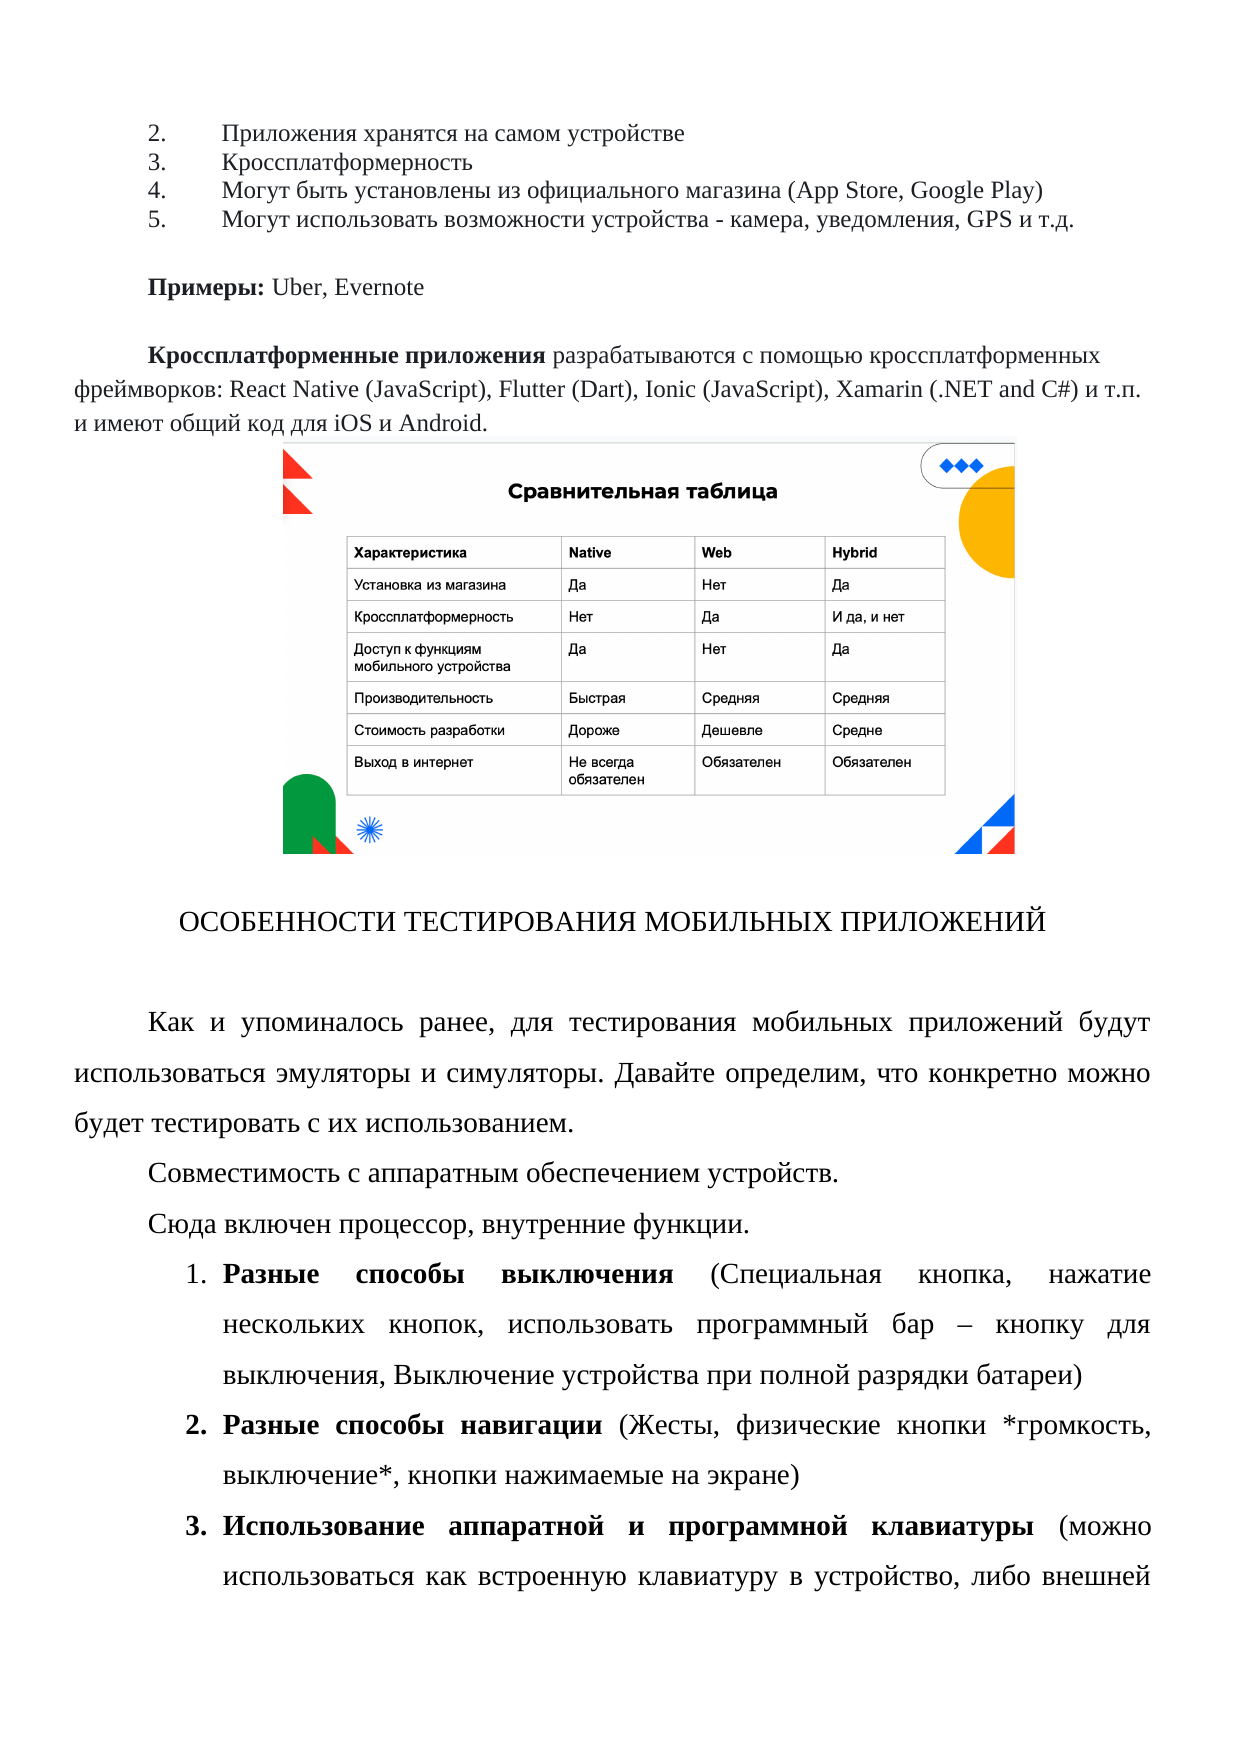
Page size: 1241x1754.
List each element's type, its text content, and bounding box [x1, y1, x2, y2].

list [185, 1508, 1152, 1592]
list Разные способы выключения (Специальная кнопка, нажатие нескольких кнопок, использовать программный бар – кнопку для выключения, Выключение устройства при полной разрядки батареи) [185, 1256, 1152, 1390]
list Кроссплатформерность [74, 147, 1152, 176]
list Могут быть установлены из официального магазина (App Store, Google Play) [74, 176, 1152, 204]
list Могут использовать возможности устройства - камера, уведомления, GPS и т.д. [74, 204, 1152, 233]
text Кроссплатформенные приложения разрабатываются с помощью кроссплатформенных фреймворков: React Native (JavaScript), Flutter (Dart), Ionic (JavaScript), Xamarin (.NET and C#) и т.п. и имеют общий код для iOS и Android. [74, 335, 1152, 437]
list Приложения хранятся на самом устройстве [74, 118, 1152, 147]
text Примеры: Uber, Evernote [74, 267, 1152, 301]
list Разные способы навигации (Жесты, физические кнопки *громкость, выключение*, кнопки нажимаемые на экране) [185, 1407, 1152, 1491]
text Совместимость с аппаратным обеспечением устройств. [74, 1156, 1152, 1189]
text ОСОБЕННОСТИ ТЕСТИРОВАНИЯ МОБИЛЬНЫХ ПРИЛОЖЕНИЙ [74, 904, 1152, 937]
text Как и упоминалось ранее, для тестирования мобильных приложений будут использоваться эмуляторы и симуляторы. Давайте определим, что конкретно можно будет тестировать с их использованием. [74, 1004, 1152, 1139]
picture [283, 436, 1017, 854]
text Сюда включен процессор, внутренние функции. [74, 1206, 1152, 1239]
